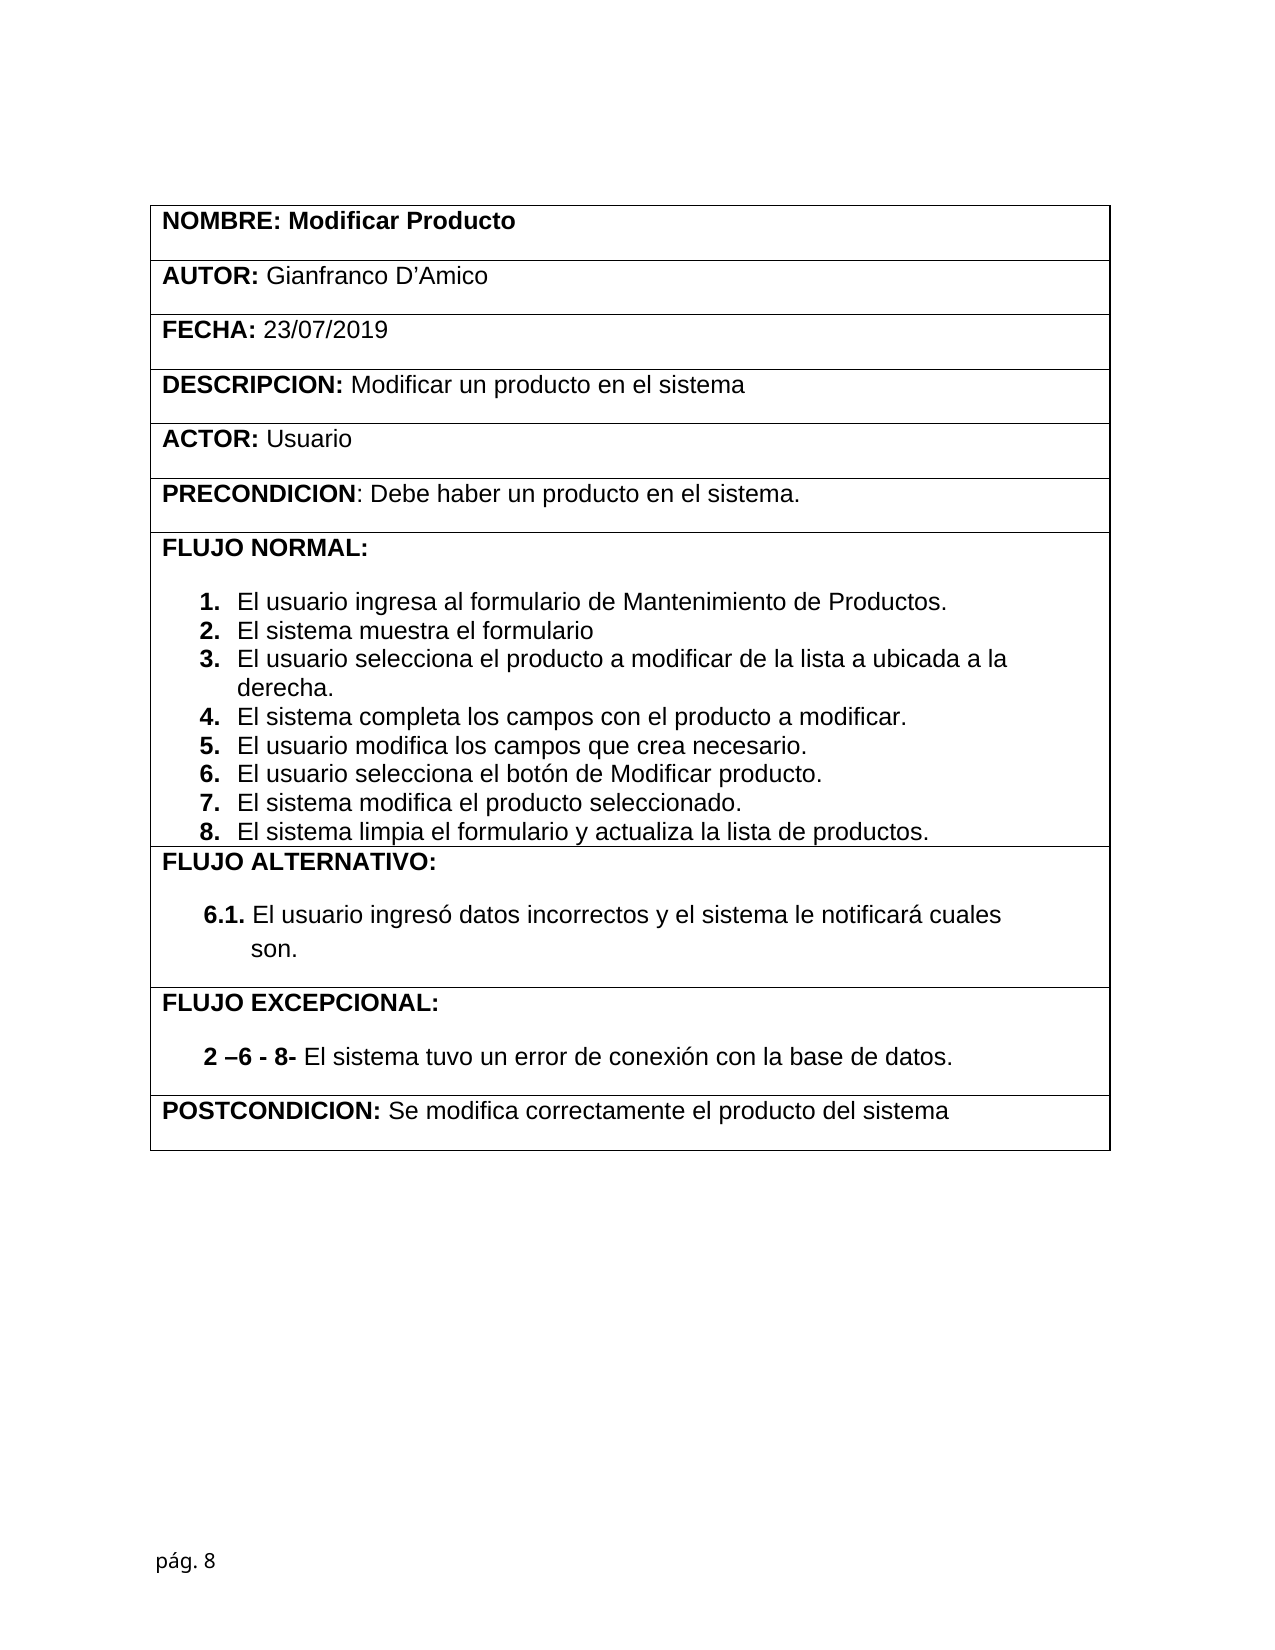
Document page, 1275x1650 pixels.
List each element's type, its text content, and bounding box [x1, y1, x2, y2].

table_cell POSTCONDICION: Se modifica correctamente el producto del sistema [151, 1096, 1109, 1150]
table_cell AUTOR: Gianfranco D’Amico [151, 261, 1109, 314]
table_cell FLUJO EXCEPCIONAL: 2 –6 - 8- El sistema tuvo un error de conexión con la base de datos. [151, 988, 1109, 1095]
table_header NOMBRE: Modificar Producto [151, 206, 1109, 259]
table_cell ACTOR: Usuario [151, 424, 1109, 477]
table_cell PRECONDICION: Debe haber un producto en el sistema. [151, 479, 1109, 532]
table_cell DESCRIPCION: Modificar un producto en el sistema [151, 370, 1109, 423]
table_cell FLUJO NORMAL: El usuario ingresa al formulario de Mantenimiento de Productos. El sistema muestra el formulario El usuario selecciona el producto a modificar de la lista a ubicada a la derecha. El sistema completa los campos con el producto a modificar. El usuario modifica los campos que crea necesario. El usuario selecciona el botón de Modificar producto. El sistema modifica el producto seleccionado. El sistema limpia el formulario y actualiza la lista de productos. [151, 533, 1109, 846]
table_cell FECHA: 23/07/2019 [151, 315, 1109, 368]
table_cell FLUJO ALTERNATIVO: 6.1. El usuario ingresó datos incorrectos y el sistema le notificará cuales son. [151, 847, 1109, 987]
